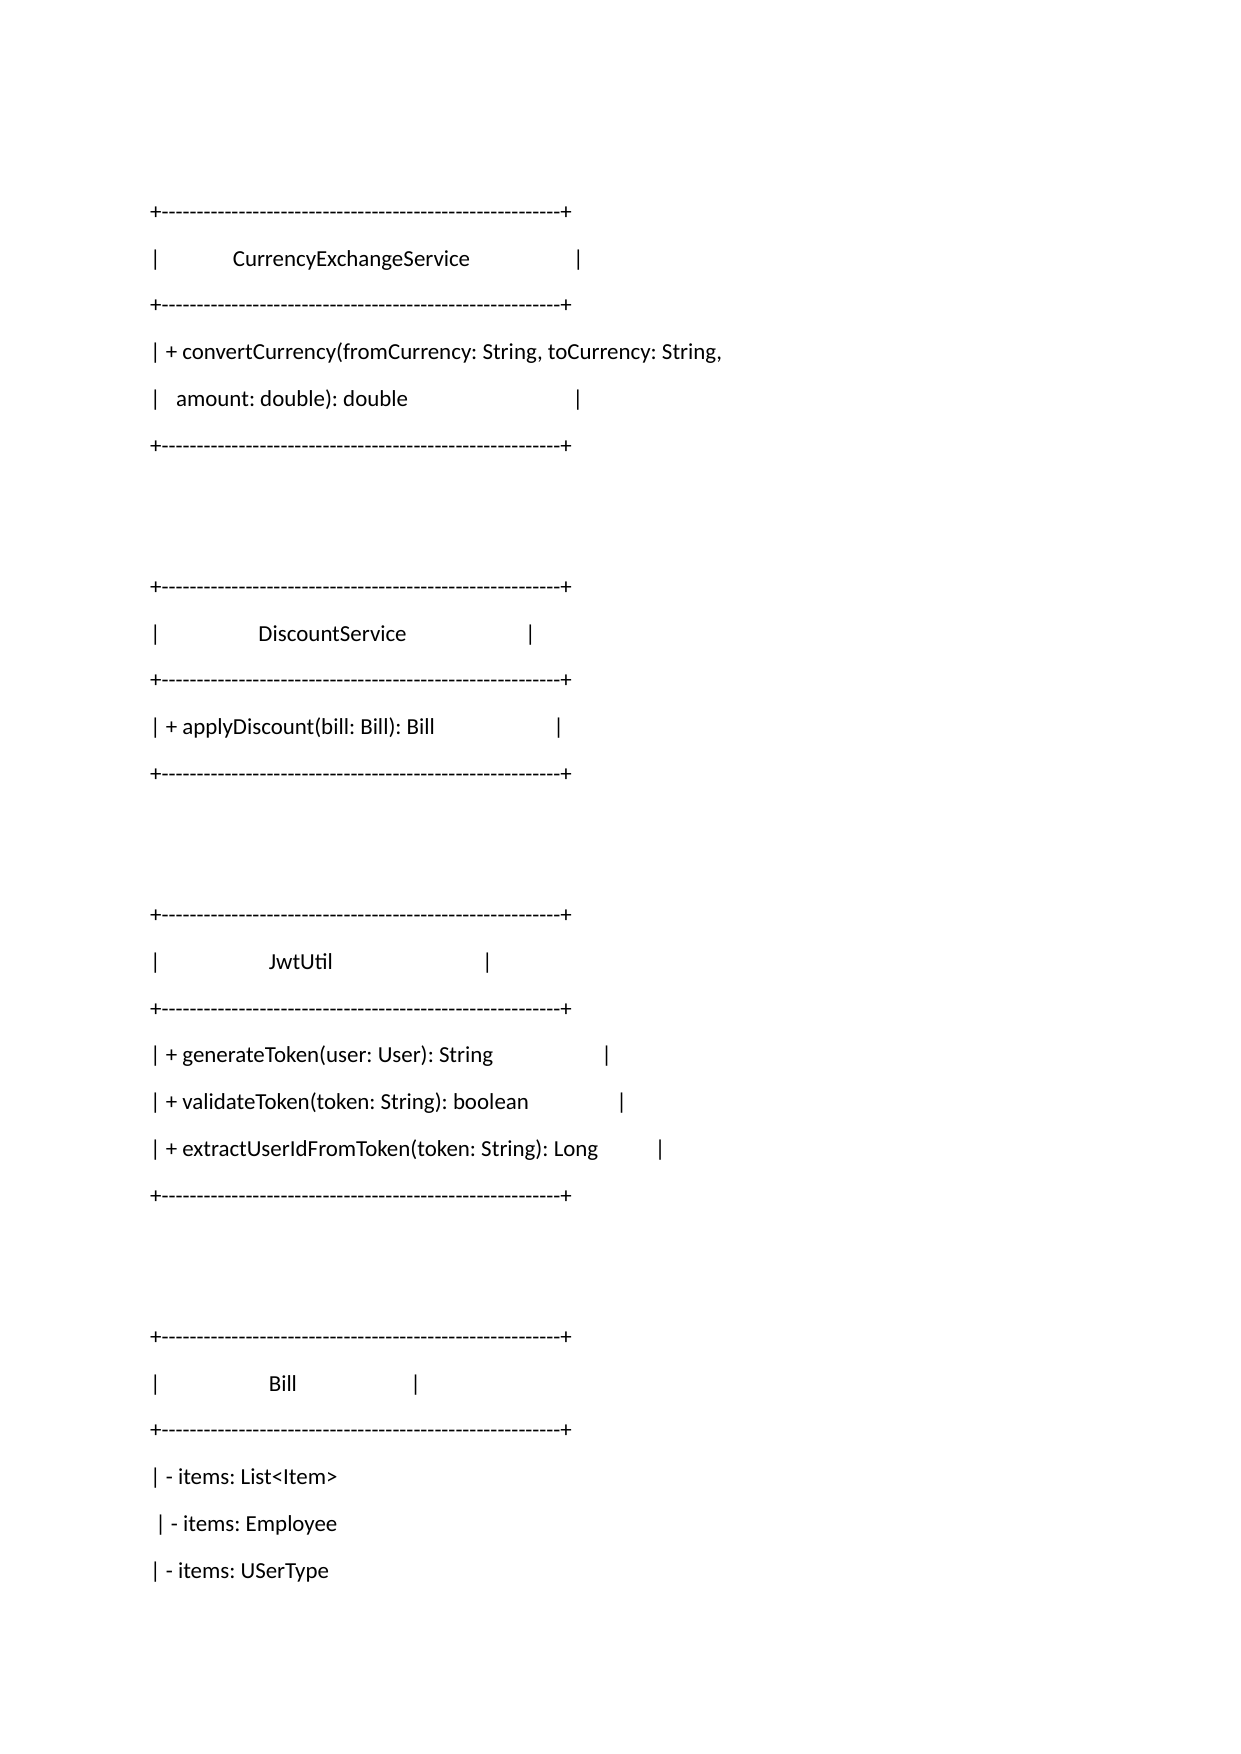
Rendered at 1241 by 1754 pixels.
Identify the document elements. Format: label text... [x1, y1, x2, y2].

text | + validateToken(token: String): boolean | [150, 1087, 1090, 1116]
text +---------------------------------------------------------+ [150, 431, 1090, 459]
text +---------------------------------------------------------+ [150, 900, 1090, 928]
text | CurrencyExchangeService | [150, 244, 1090, 272]
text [150, 197, 1090, 225]
text | - items: Employee [150, 1509, 1090, 1537]
text | DiscountService | [150, 619, 1090, 647]
text | Bill | [150, 1369, 1090, 1397]
text +---------------------------------------------------------+ [150, 759, 1090, 787]
text +---------------------------------------------------------+ [150, 572, 1090, 600]
text | + applyDiscount(bill: Bill): Bill | [150, 712, 1090, 741]
text +---------------------------------------------------------+ [150, 666, 1090, 694]
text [150, 291, 1090, 319]
text +---------------------------------------------------------+ [150, 1416, 1090, 1444]
text | - items: USerType [150, 1556, 1090, 1584]
text | - items: List<Item> [150, 1462, 1090, 1491]
text | + convertCurrency(fromCurrency: String, toCurrency: String, [150, 337, 1090, 366]
text +---------------------------------------------------------+ [150, 994, 1090, 1022]
text +---------------------------------------------------------+ [150, 1322, 1090, 1350]
text | amount: double): double | [150, 384, 1090, 412]
text | + extractUserIdFromToken(token: String): Long | [150, 1134, 1090, 1162]
text | + generateToken(user: User): String | [150, 1041, 1090, 1069]
text | JwtUtil | [150, 947, 1090, 975]
text +---------------------------------------------------------+ [150, 1181, 1090, 1209]
